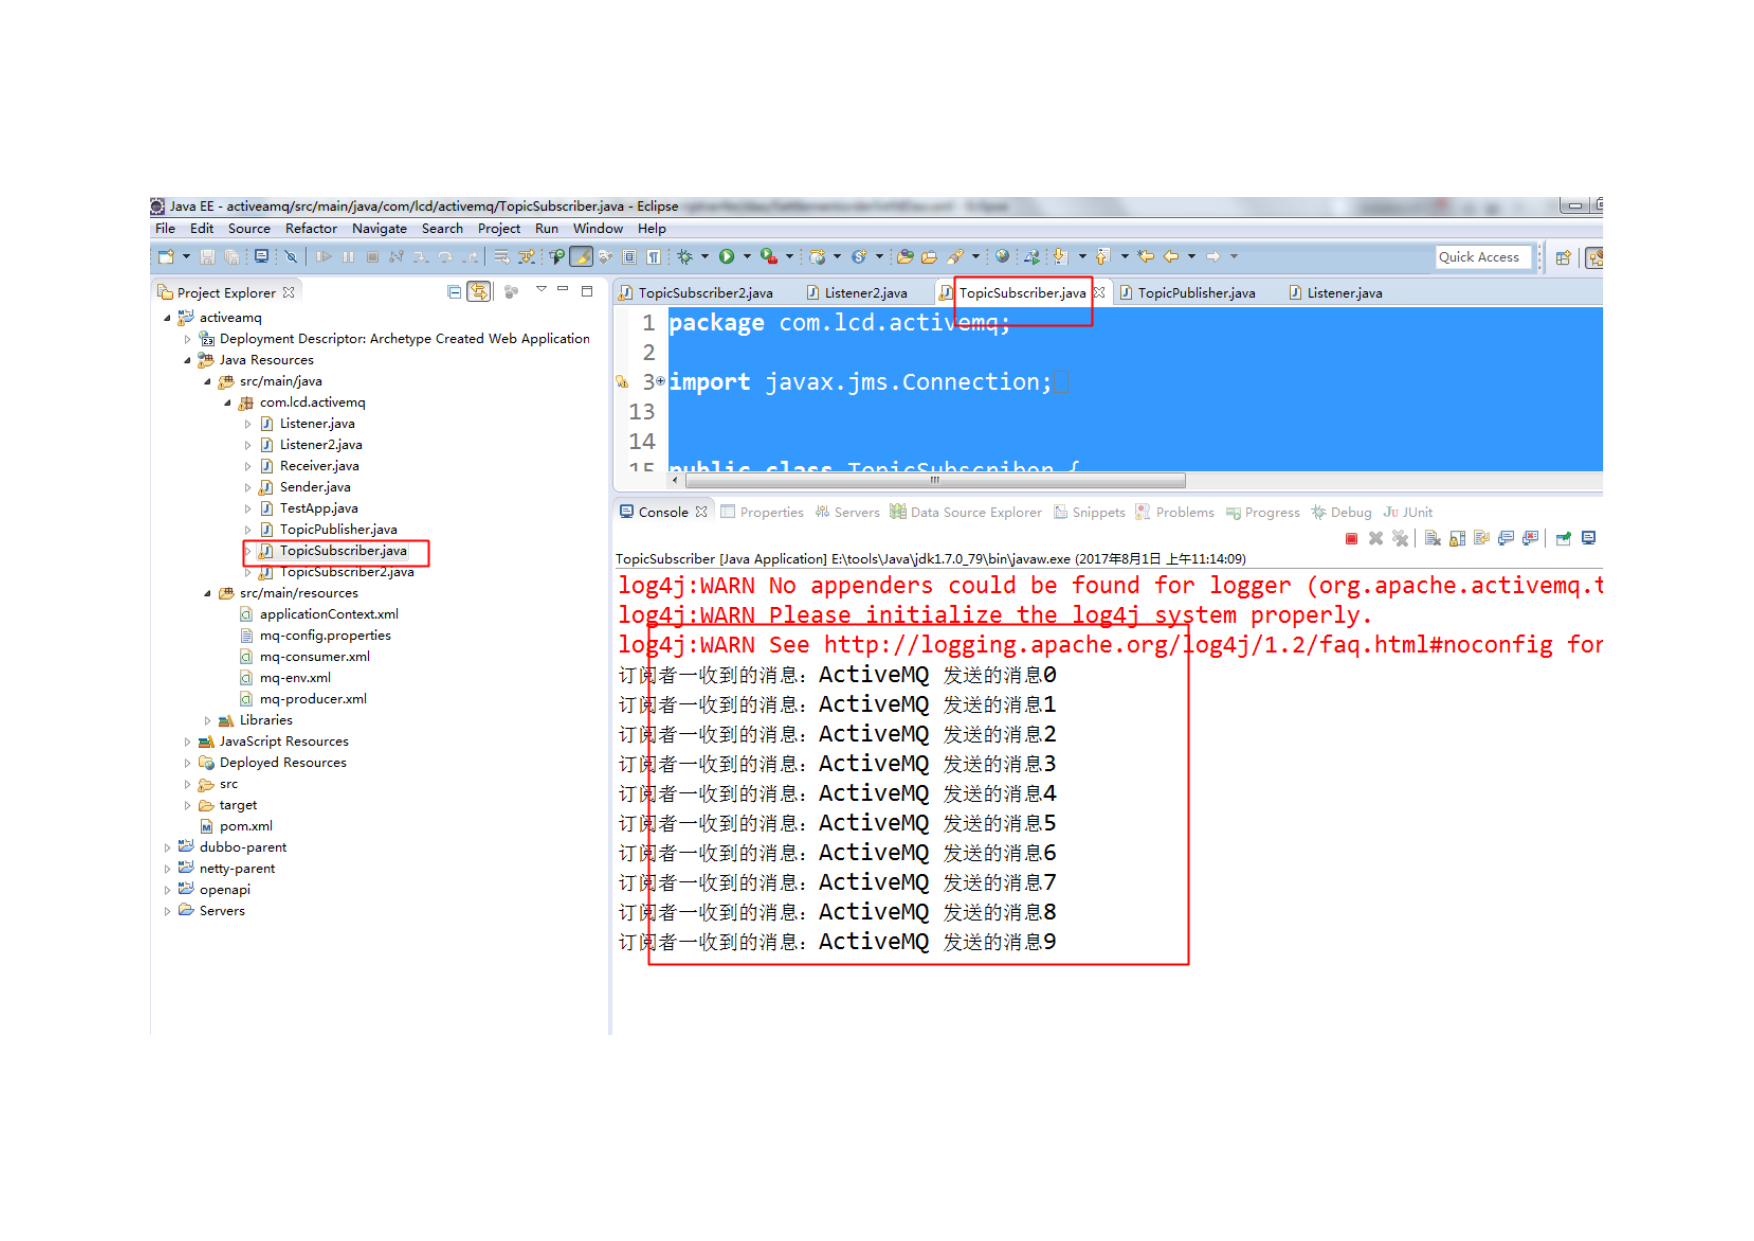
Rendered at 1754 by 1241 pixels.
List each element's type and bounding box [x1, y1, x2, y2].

picture [150, 197, 1604, 1035]
